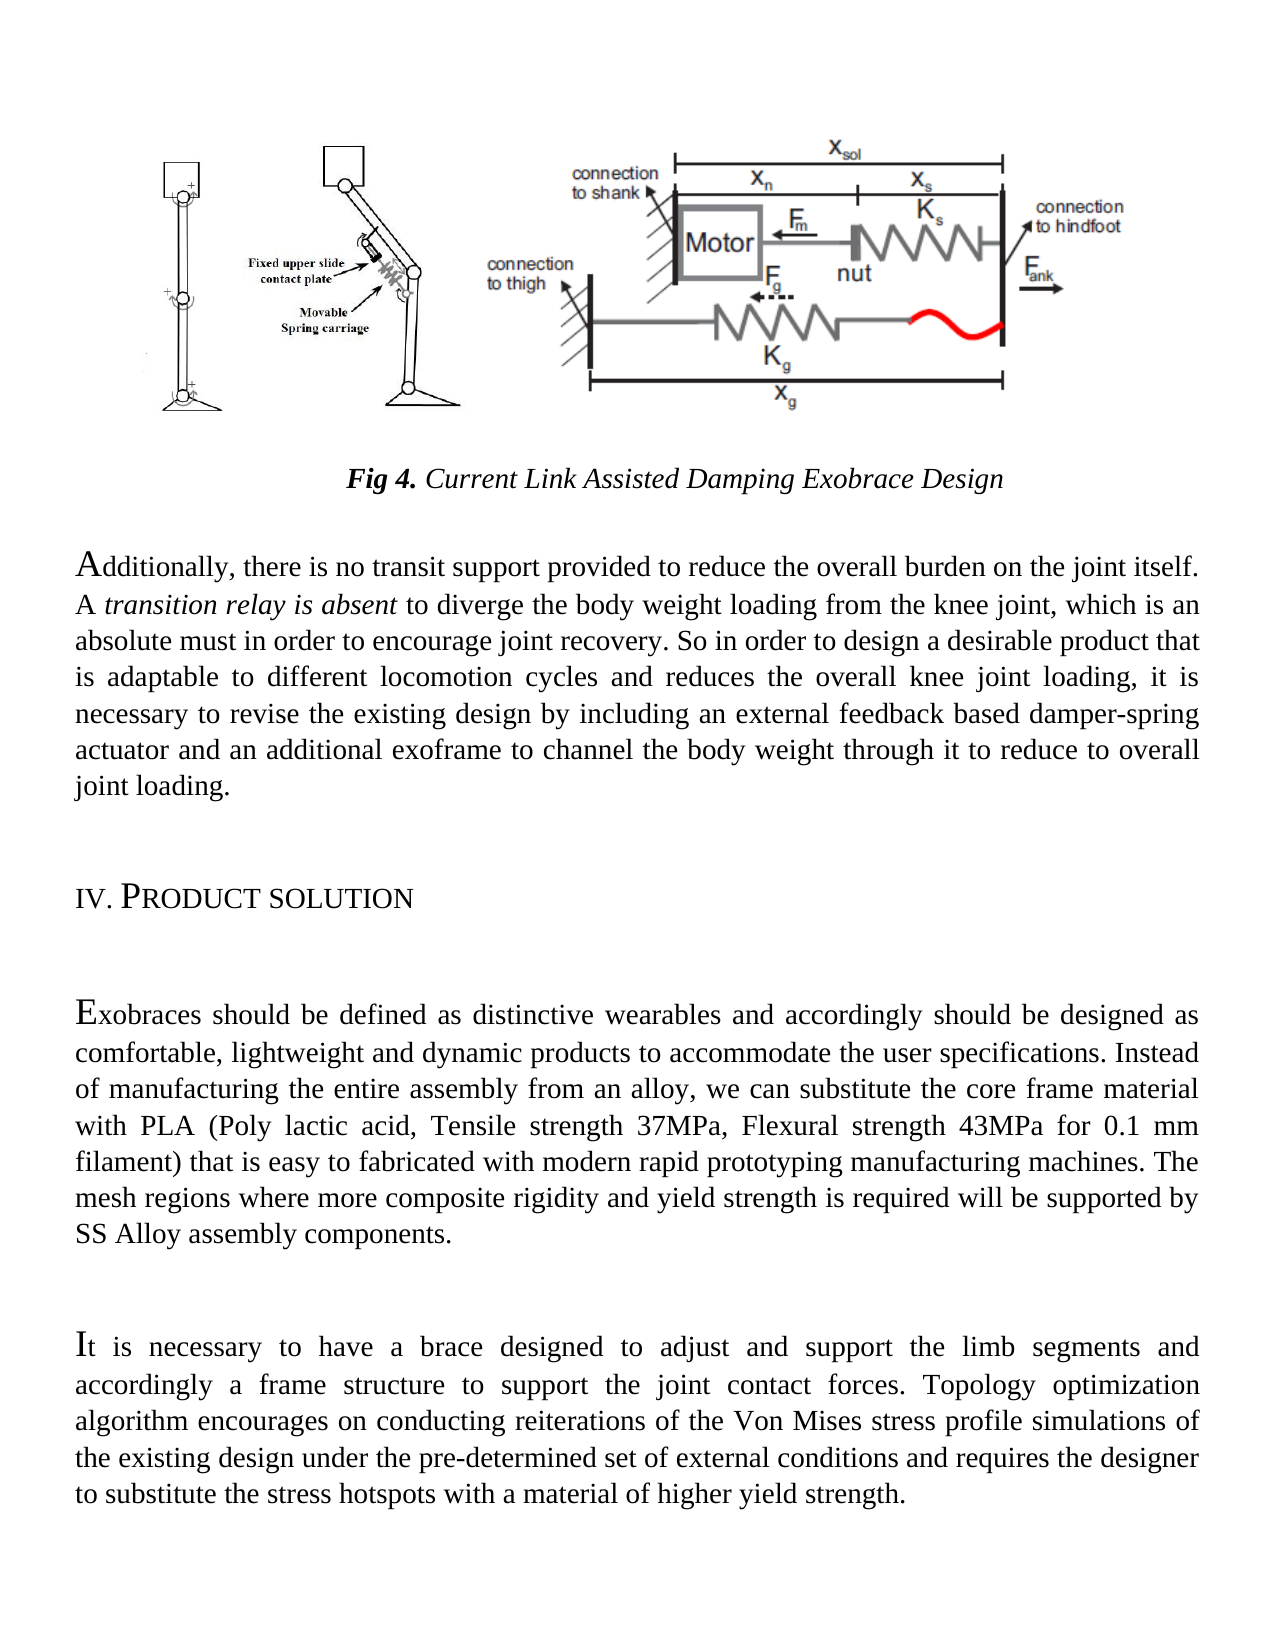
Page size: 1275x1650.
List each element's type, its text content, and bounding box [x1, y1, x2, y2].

list PRODUCT SOLUTION [75, 873, 1212, 916]
picture [242, 143, 466, 411]
text Fig 4. Current Link Assisted Damping Exobrace Design [346, 461, 1212, 495]
picture [142, 158, 223, 411]
text It is necessary to have a brace designed to adjust and support the limb segments and accordingly a frame structure to support the joint contact forces. Topology optimization algorithm encourages on conducting reiterations of the Von Mises stress profile simulations of the existing design under the pre-determined set of external conditions and requires the designer to substitute the stress hotspots with a material of higher yield strength. [75, 1322, 1200, 1509]
text Additionally, there is no transit support provided to reduce the overall burden on the joint itself. A transition relay is absent to diverge the body weight loading from the knee joint, which is an absolute must in order to encourage joint recovery. So in order to design a desirable product that is adaptable to different locomotion cycles and reduces the overall knee joint loading, it is necessary to revise the existing design by including an external feedback based damper-spring actuator and an additional exoframe to channel the body weight through it to reduce to overall joint loading. [75, 542, 1201, 802]
picture [486, 139, 1124, 411]
text Exobraces should be defined as distinctive wearables and accordingly should be designed as comfortable, lightweight and dynamic products to accommodate the user specifications. Instead of manufacturing the entire assembly from an alloy, we can substitute the core frame material with PLA (Poly lactic acid, Tensile strength 37MPa, Flexural strength 43MPa for 0.1 mm filament) that is easy to fabricated with modern rapid prototyping manufacturing machines. The mesh regions where more composite rigidity and yield strength is required will be supported by SS Alloy assembly components. [75, 989, 1200, 1249]
